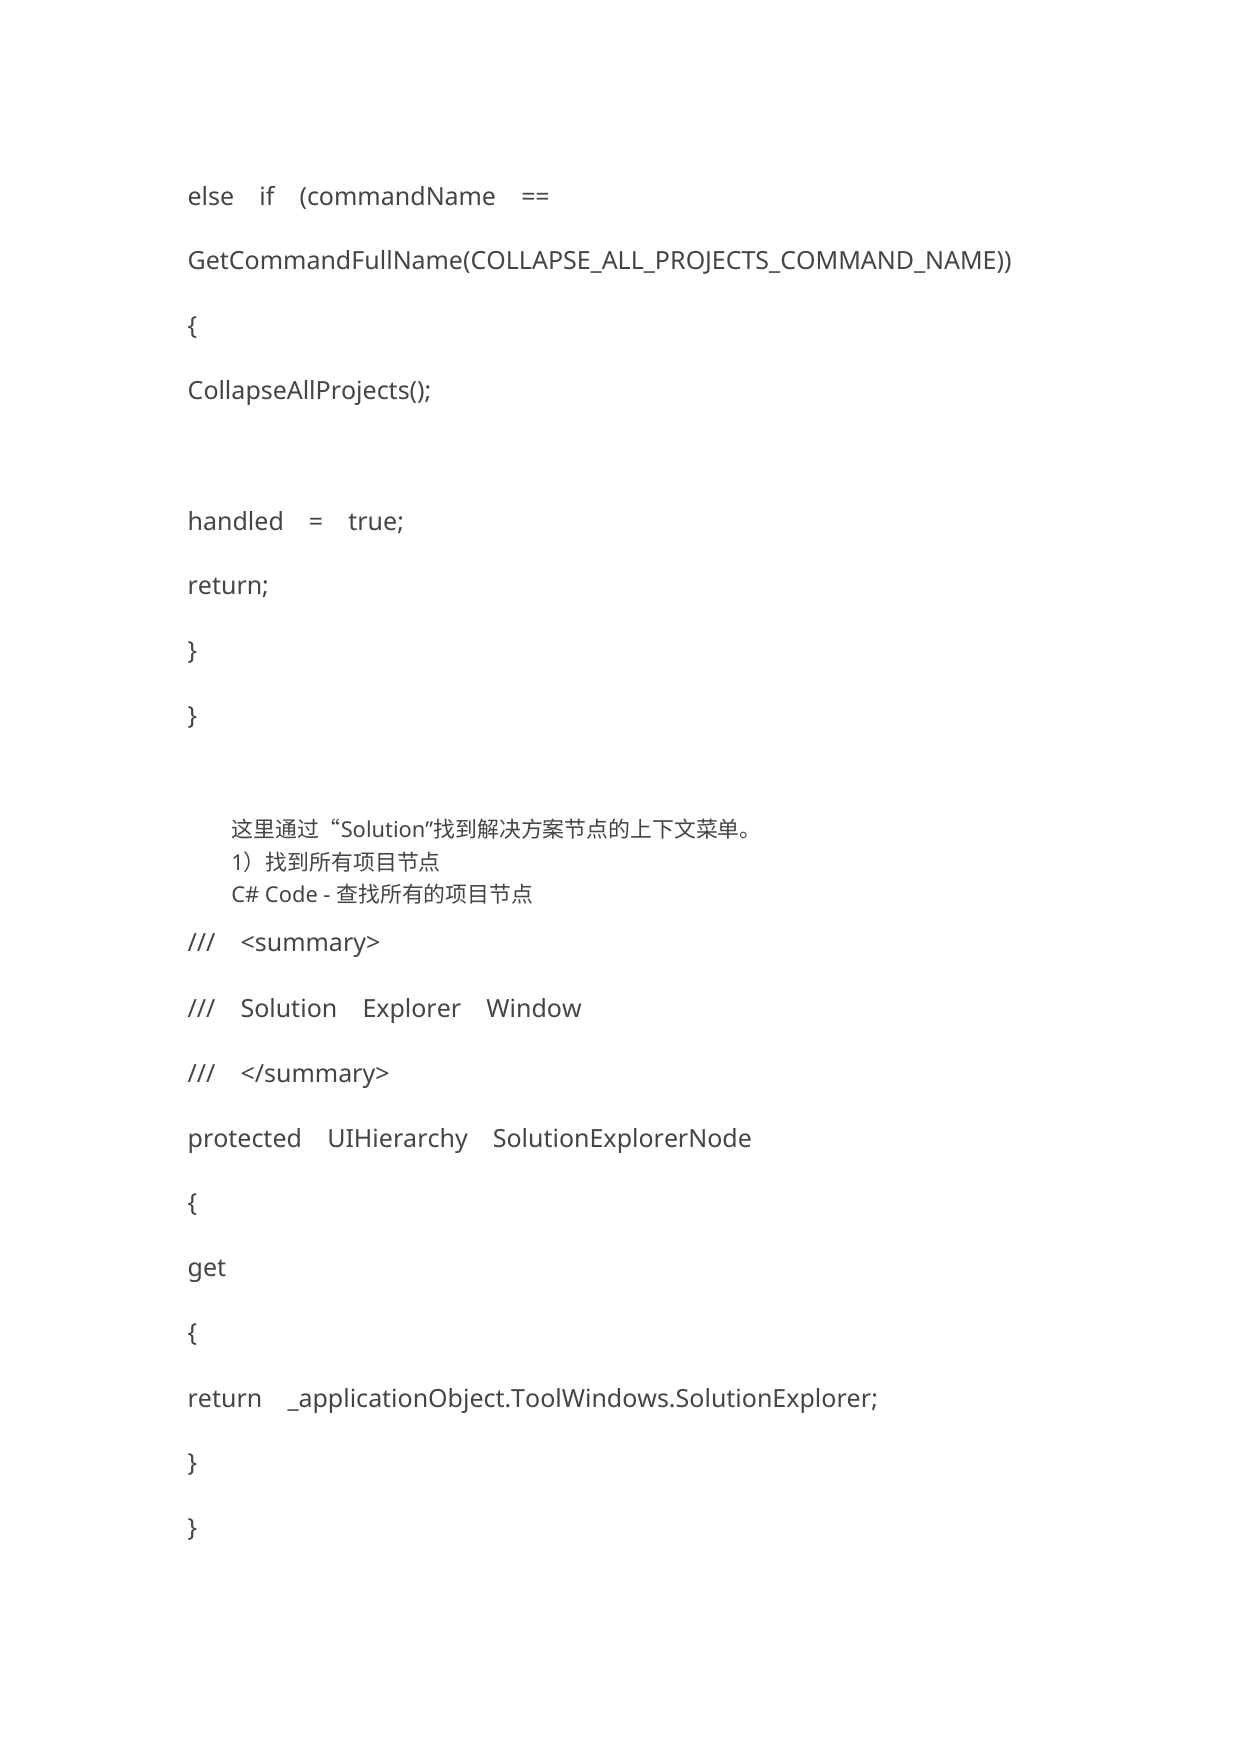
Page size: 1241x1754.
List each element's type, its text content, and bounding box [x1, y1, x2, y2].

text 1）找到所有项目节点 [187, 844, 1053, 877]
text 这里通过“Solution”找到解决方案节点的上下文菜单。 [187, 812, 1053, 844]
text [187, 162, 1053, 747]
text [187, 909, 1053, 1559]
text C# Code - 查找所有的项目节点 [187, 877, 1053, 909]
